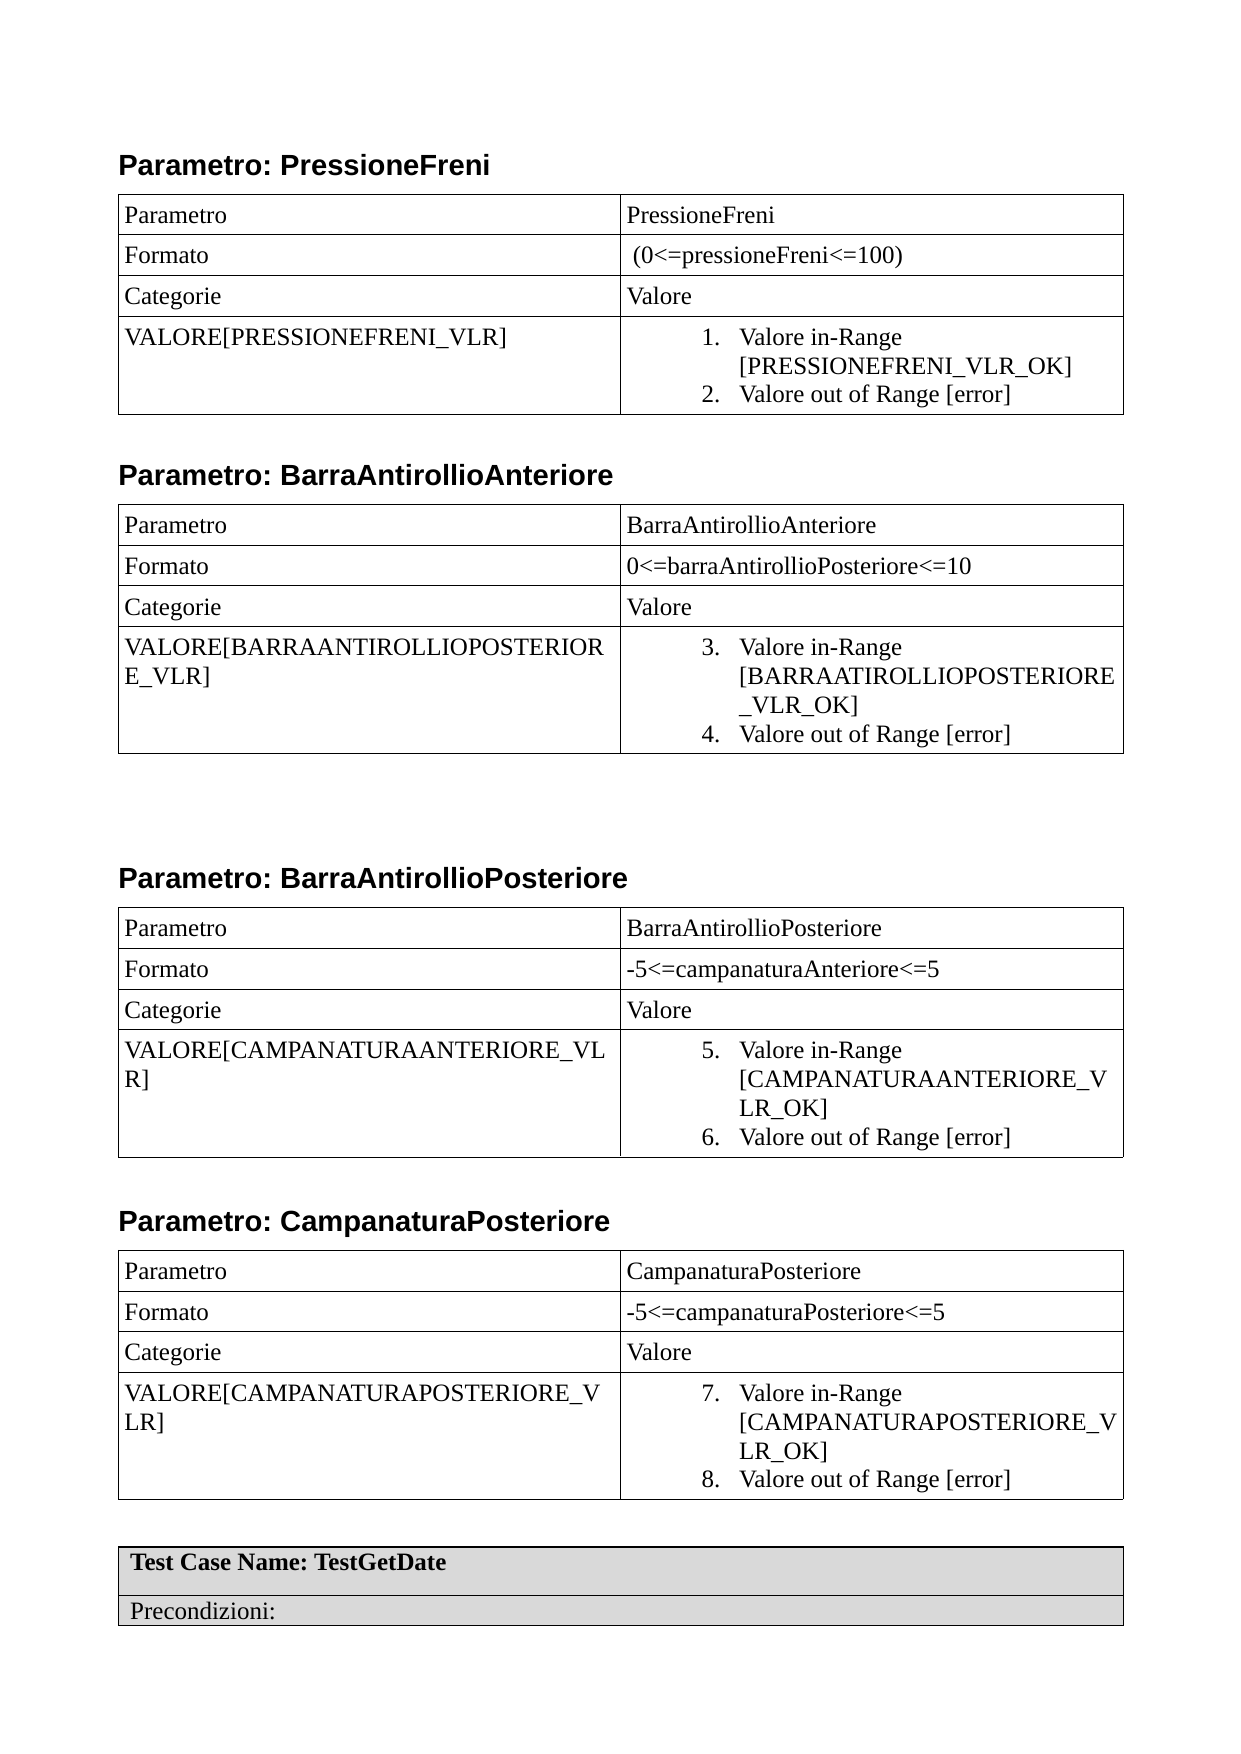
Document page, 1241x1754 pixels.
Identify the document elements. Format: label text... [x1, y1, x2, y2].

table_cell Valore in-Range [CAMPANATURAPOSTERIORE_VLR_OK] Valore out of Range [error] [621, 1373, 1123, 1499]
list Parametro: BarraAntirollioPosteriore [118, 861, 1122, 895]
table_header PressioneFreni [621, 195, 1123, 234]
table_cell -5<=campanaturaPosteriore<=5 [621, 1292, 1123, 1331]
table_cell VALORE[PRESSIONEFRENI_VLR] [119, 317, 620, 414]
table_cell Categorie [119, 586, 620, 626]
table_header BarraAntirollioAnteriore [621, 505, 1123, 545]
table_header Parametro [119, 1251, 620, 1291]
table_cell VALORE[CAMPANATURAANTERIORE_VLR] [119, 1030, 620, 1156]
table_cell Categorie [119, 1332, 620, 1372]
table_header Parametro [119, 908, 620, 948]
table_cell VALORE[CAMPANATURAPOSTERIORE_VLR] [119, 1373, 620, 1499]
table_cell Categorie [119, 276, 620, 316]
table_header BarraAntirollioPosteriore [621, 908, 1123, 948]
table_cell Valore in-Range [PRESSIONEFRENI_VLR_OK] Valore out of Range [error] [621, 317, 1123, 414]
table_cell 0<=barraAntirollioPosteriore<=10 [621, 546, 1123, 585]
table_header CampanaturaPosteriore [621, 1251, 1123, 1291]
table_cell -5<=campanaturaAnteriore<=5 [621, 949, 1123, 989]
table_cell Formato [119, 235, 620, 275]
list Parametro: PressioneFreni [118, 148, 1122, 181]
table_header Test Case Name: TestGetDate [119, 1548, 1123, 1595]
table_cell Valore [621, 276, 1123, 316]
table_cell Valore in-Range [BARRAATIROLLIOPOSTERIORE_VLR_OK] Valore out of Range [error] [621, 627, 1123, 753]
table_cell Formato [119, 546, 620, 585]
table_cell Precondizioni: [119, 1596, 1123, 1625]
table_cell (0<=pressioneFreni<=100) [621, 235, 1123, 275]
list Parametro: BarraAntirollioAnteriore [118, 458, 1122, 491]
table_cell Valore [621, 586, 1123, 626]
table_cell Categorie [119, 990, 620, 1029]
table_cell Valore in-Range [CAMPANATURAANTERIORE_VLR_OK] Valore out of Range [error] [621, 1030, 1123, 1156]
table_cell Valore [621, 1332, 1123, 1372]
list Parametro: CampanaturaPosteriore [118, 1204, 1122, 1237]
table_cell VALORE[BARRAANTIROLLIOPOSTERIORE_VLR] [119, 627, 620, 753]
table_header Parametro [119, 195, 620, 234]
table_header Parametro [119, 505, 620, 545]
table_cell Formato [119, 1292, 620, 1331]
table_cell Valore [621, 990, 1123, 1029]
table_cell Formato [119, 949, 620, 989]
